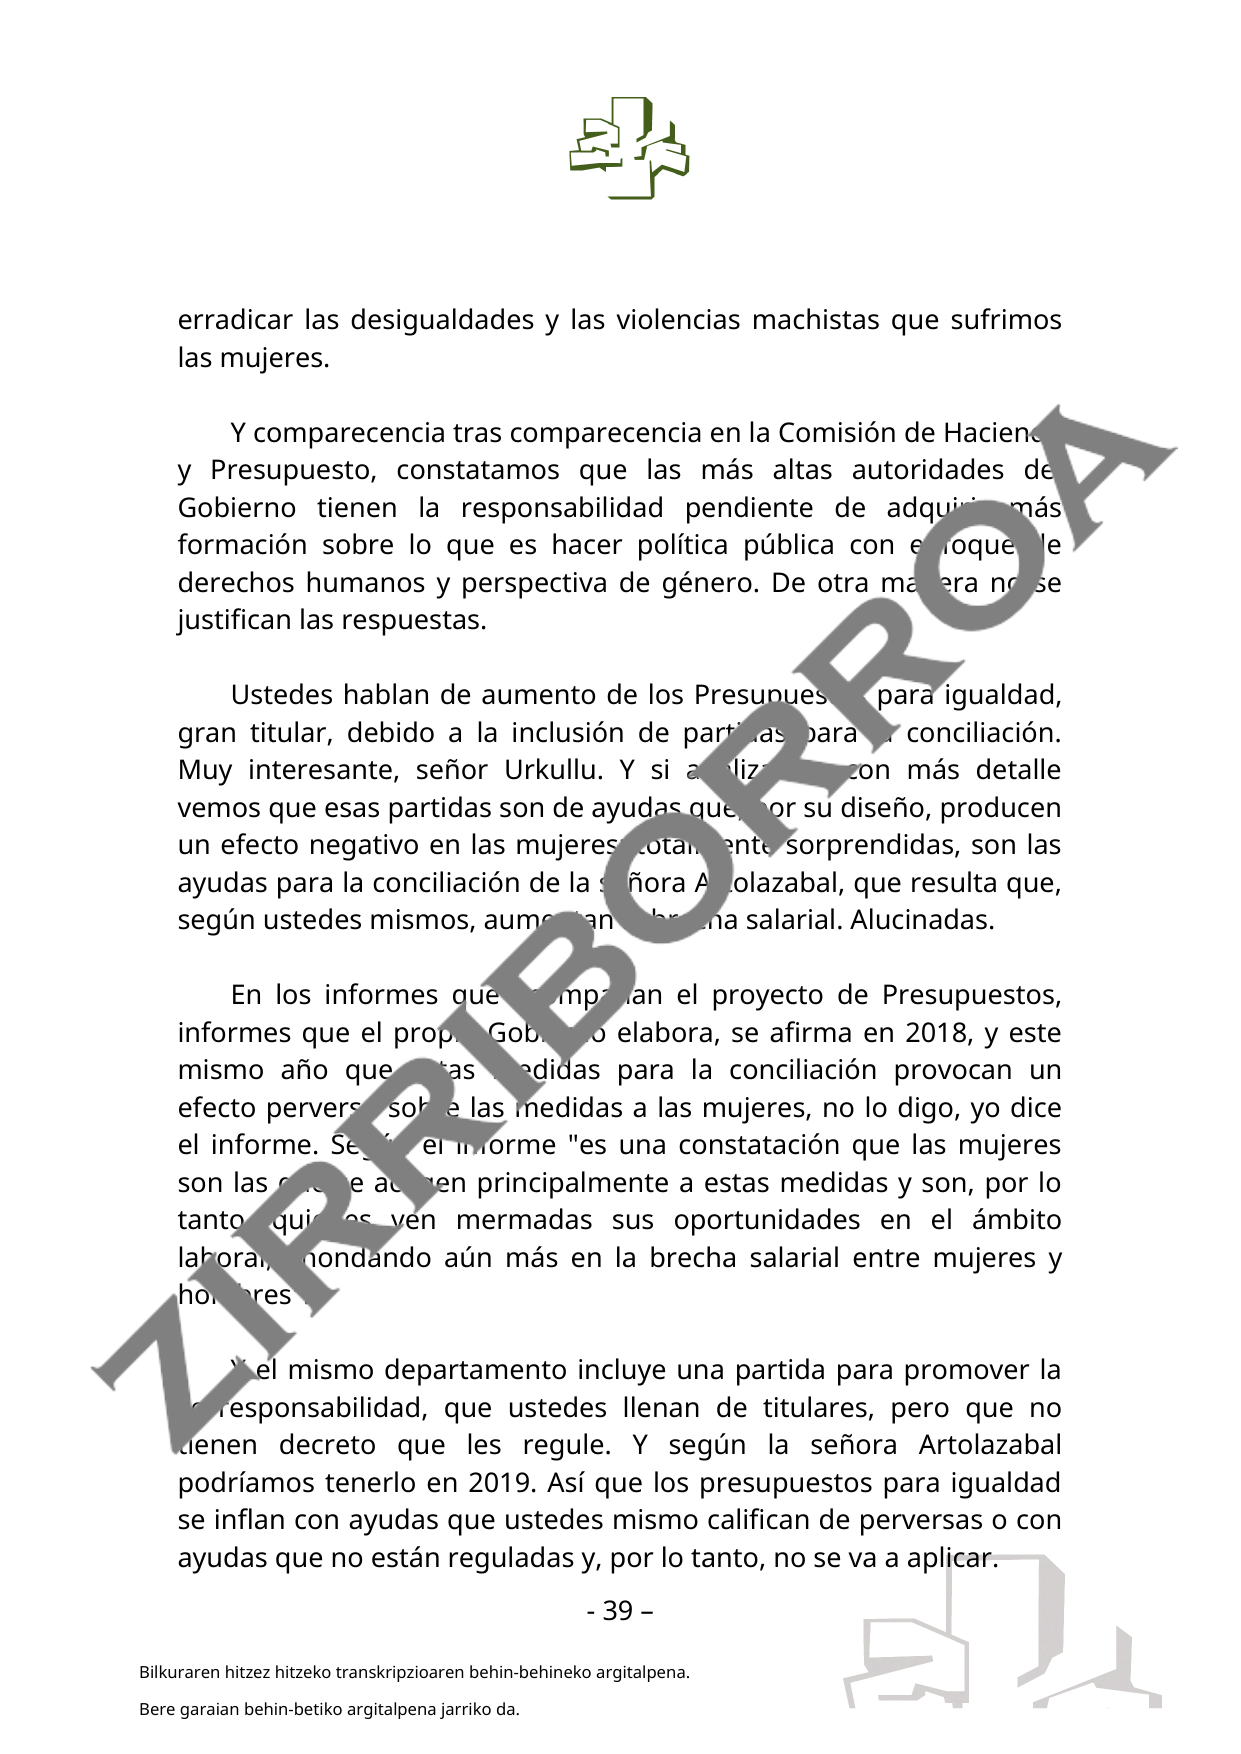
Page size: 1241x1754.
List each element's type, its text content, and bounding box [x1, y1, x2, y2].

text Ustedes hablan de aumento de los Presupuestos para igualdad, gran titular, debido a la inclusión de partidas para la conciliación. Muy interesante, señor Urkullu. Y si analizamos con más detalle vemos que esas partidas son de ayudas que, por su diseño, producen un efecto negativo en las mujeres; totalmente sorprendidas, son las ayudas para la conciliación de la señora Artolazabal, que resulta que, según ustedes mismos, aumentan la brecha salarial. Alucinadas. [177, 675, 1063, 937]
picture [540, 74, 718, 223]
text En los informes que acompañan el proyecto de Presupuestos, informes que el propio Gobierno elabora, se afirma en 2018, y este mismo año que estas medidas para la conciliación provocan un efecto perverso sobre las medidas a las mujeres, no lo digo, yo dice el informe. Según el informe "es una constatación que las mujeres son las que se acogen principalmente a estas medidas y son, por lo tanto, quienes ven mermadas sus oportunidades en el ámbito laboral, ahondando aún más en la brecha salarial entre mujeres y hombres". [177, 975, 1063, 1312]
picture [797, 1491, 1169, 1710]
text Y comparecencia tras comparecencia en la Comisión de Hacienda y Presupuesto, constatamos que las más altas autoridades del Gobierno tienen la responsabilidad pendiente de adquirir más formación sobre lo que es hacer política pública con enfoque de derechos humanos y perspectiva de género. De otra manera no se justifican las respuestas. [177, 412, 1063, 637]
text Y el mismo departamento incluye una partida para promover la corresponsabilidad, que ustedes llenan de titulares, pero que no tienen decreto que les regule. Y según la señora Artolazabal podríamos tenerlo en 2019. Así que los presupuestos para igualdad se inflan con ayudas que ustedes mismo califican de perversas o con ayudas que no están reguladas y, por lo tanto, no se va a aplicar. [177, 1350, 1063, 1575]
